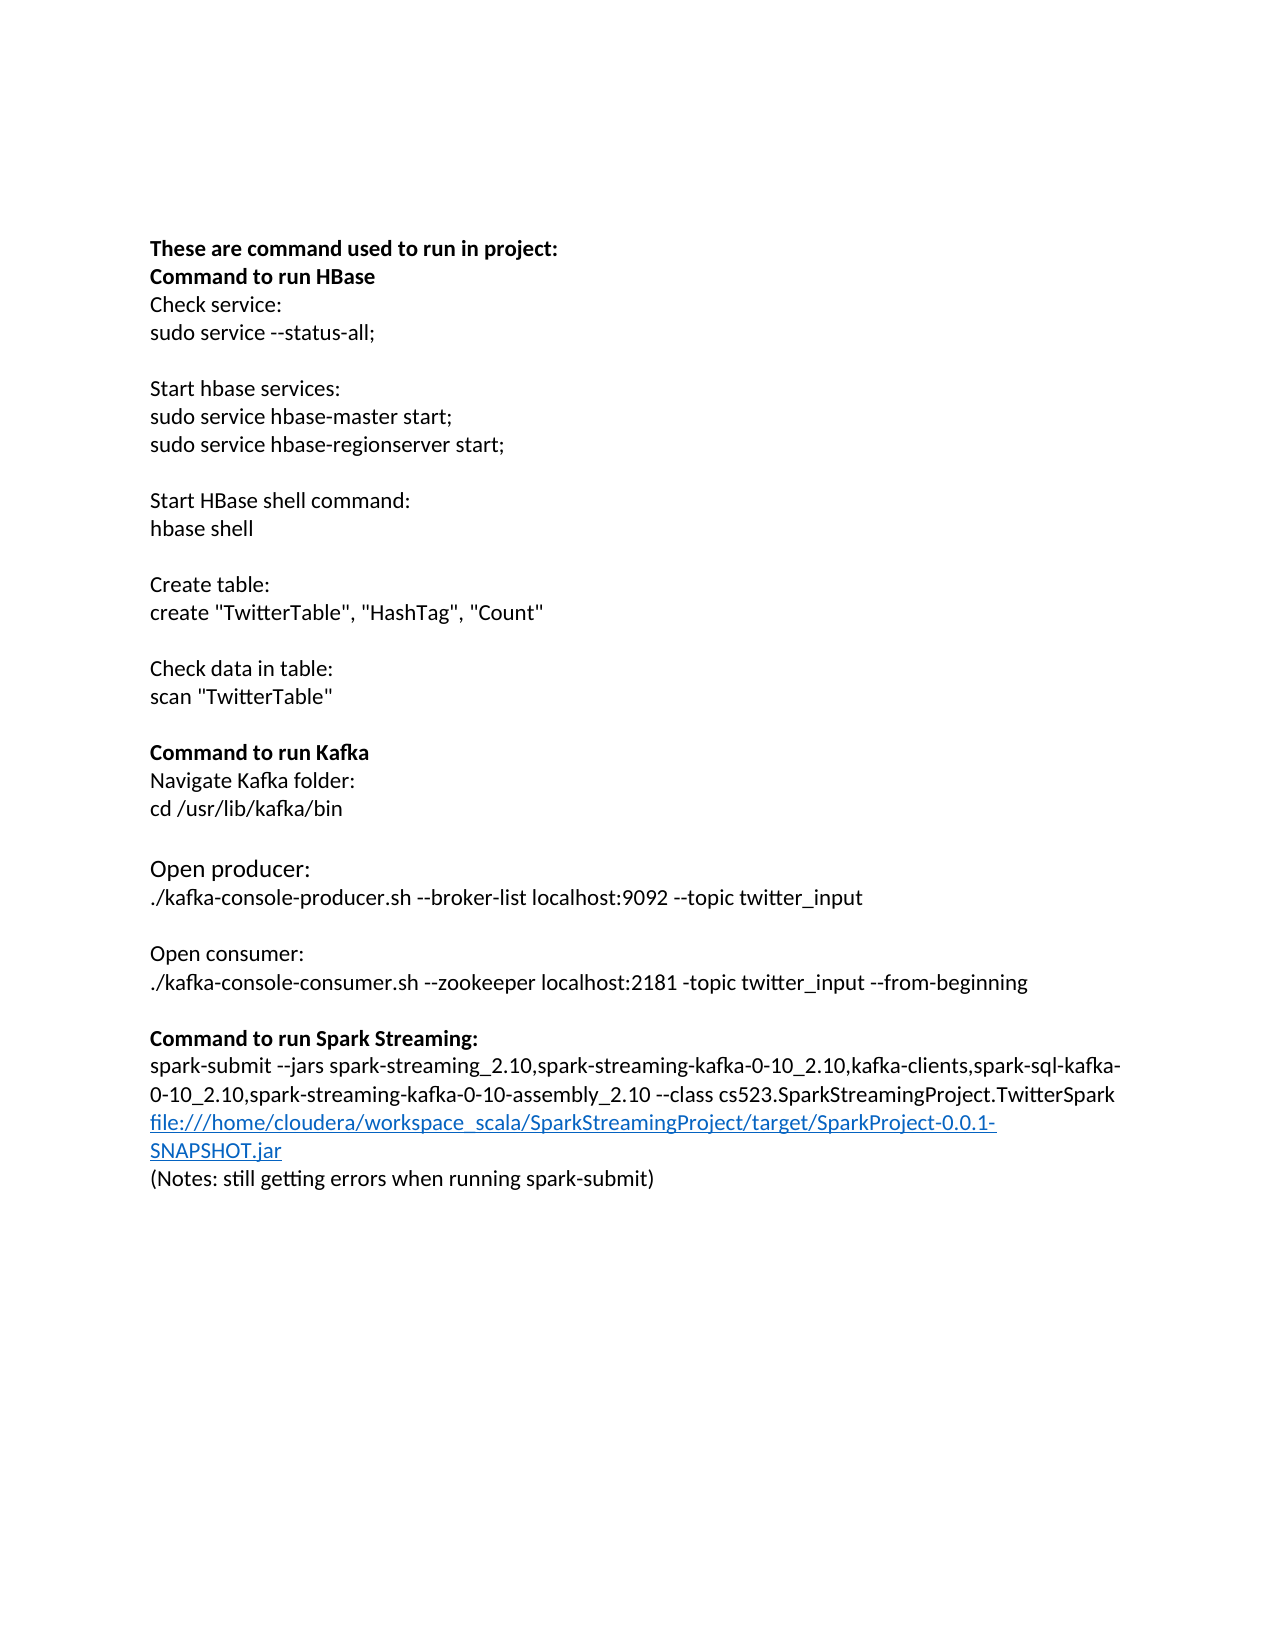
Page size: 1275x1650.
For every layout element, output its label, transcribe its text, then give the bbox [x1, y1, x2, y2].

text scan "TwitterTable" [150, 682, 1125, 710]
text Open producer: [150, 853, 1125, 883]
text (Notes: still getting errors when running spark-submit) [150, 1164, 1125, 1192]
text Start HBase shell command: [150, 486, 1125, 514]
text Command to run HBase [150, 262, 1125, 290]
text spark-submit --jars spark-streaming_2.10,spark-streaming-kafka-0-10_2.10,kafka-clients,spark-sql-kafka-0-10_2.10,spark-streaming-kafka-0-10-assembly_2.10 --class cs523.SparkStreamingProject.TwitterSpark file:///home/cloudera/workspace_scala/SparkStreamingProject/target/SparkProject-0.0.1-SNAPSHOT.jar [150, 1052, 1125, 1164]
text sudo service --status-all; [150, 318, 1125, 346]
text Command to run Kafka [150, 738, 1125, 766]
text Open consumer: [150, 939, 1125, 968]
text Command to run Spark Streaming: [150, 1024, 1125, 1052]
text Check service: [150, 290, 1125, 318]
text These are command used to run in project: [150, 234, 1125, 262]
text Start hbase services: [150, 374, 1125, 402]
text sudo service hbase-master start; [150, 402, 1125, 430]
text create "TwitterTable", "HashTag", "Count" [150, 598, 1125, 626]
text Check data in table: [150, 654, 1125, 682]
text Create table: [150, 570, 1125, 598]
text sudo service hbase-regionserver start; [150, 430, 1125, 458]
text Navigate Kafka folder: [150, 766, 1125, 794]
text ./kafka-console-consumer.sh --zookeeper localhost:2181 -topic twitter_input --from-beginning [150, 968, 1125, 996]
text ./kafka-console-producer.sh --broker-list localhost:9092 --topic twitter_input [150, 883, 1125, 912]
text hbase shell [150, 514, 1125, 542]
text cd /usr/lib/kafka/bin [150, 794, 1125, 822]
